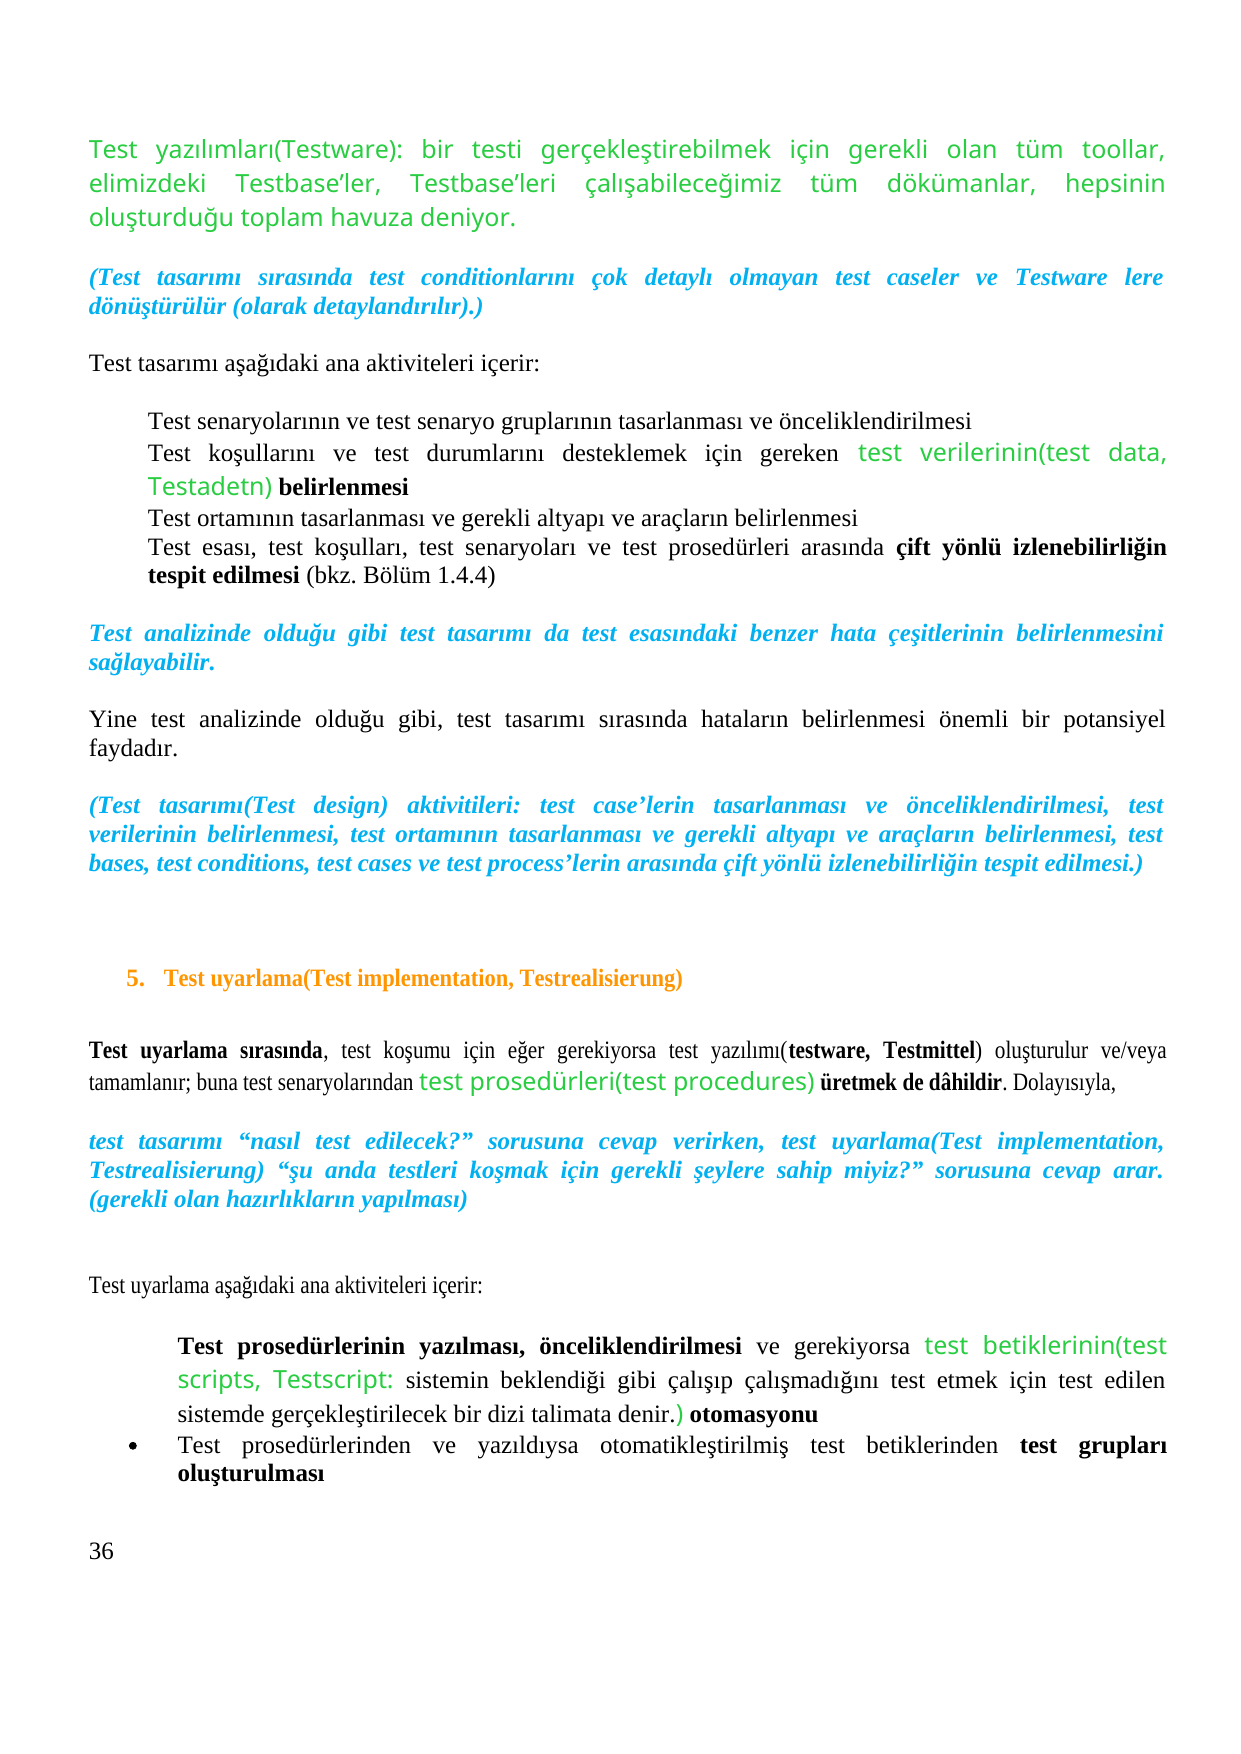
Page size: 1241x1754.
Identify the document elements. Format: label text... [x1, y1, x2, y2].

list Test ortamının tasarlanması ve gerekli altyapı ve araçların belirlenmesi [99, 503, 1167, 532]
subtitle test tasarımı “nasıl test edilecek?” sorusuna cevap verirken, test uyarlama(Test implementation, Testrealisierung) “şu anda testleri koşmak için gerekli şeylere sahip miyiz?” sorusuna cevap arar.(gerekli olan hazırlıkların yapılması) [88, 1126, 1167, 1212]
text Test uyarlama sırasında, test koşumu için eğer gerekiyorsa test yazılımı(testware, Testmittel) oluşturulur ve/veya tamamlanır; buna test senaryolarından test prosedürleri(test procedures) üretmek de dâhildir. Dolayısıyla, [88, 1035, 1167, 1097]
text Test yazılımları(Testware): bir testi gerçekleştirebilmek için gerekli olan tüm toollar, elimizdeki Testbase’ler, Testbase’leri çalışabileceğimiz tüm dökümanlar, hepsinin oluşturduğu toplam havuza deniyor. [88, 131, 1167, 233]
text Yine test analizinde olduğu gibi, test tasarımı sırasında hataların belirlenmesi önemli bir potansiyel faydadır. [88, 704, 1167, 762]
list Test senaryolarının ve test senaryo gruplarının tasarlanması ve önceliklendirilmesi [99, 406, 1167, 435]
text Test uyarlama aşağıdaki ana aktiviteleri içerir: [88, 1270, 1167, 1299]
list Test esası, test koşulları, test senaryoları ve test prosedürleri arasında çift yönlü izlenebilirliğin tespit edilmesi (bkz. Bölüm 1.4.4) [99, 532, 1167, 589]
subtitle (Test tasarımı(Test design) aktivitileri: test case’lerin tasarlanması ve önceliklendirilmesi, test verilerinin belirlenmesi, test ortamının tasarlanması ve gerekli altyapı ve araçların belirlenmesi, test bases, test conditions, test cases ve test process’lerin arasında çift yönlü izlenebilirliğin tespit edilmesi.) [88, 790, 1167, 877]
list Test prosedürlerinden ve yazıldıysa otomatikleştirilmiş test betiklerinden test grupları oluşturulması [129, 1430, 1167, 1487]
subtitle Test uyarlama(Test implementation, Testrealisierung) [126, 963, 1167, 992]
list Test koşullarını ve test durumlarını desteklemek için gereken test verilerinin(test data, Testadetn) belirlenmesi [99, 435, 1167, 503]
list Test prosedürlerinin yazılması, önceliklendirilmesi ve gerekiyorsa test betiklerinin(test scripts, Testscript: sistemin beklendiği gibi çalışıp çalışmadığını test etmek için test edilen sistemde gerçekleştirilecek bir dizi talimata denir.) otomasyonu [129, 1327, 1167, 1430]
text Test tasarımı aşağıdaki ana aktiviteleri içerir: [88, 348, 1167, 377]
subtitle Test analizinde olduğu gibi test tasarımı da test esasındaki benzer hata çeşitlerinin belirlenmesini sağlayabilir. [88, 618, 1167, 675]
subtitle (Test tasarımı sırasında test conditionlarını çok detaylı olmayan test caseler ve Testware lere dönüştürülür (olarak detaylandırılır).) [88, 262, 1167, 320]
